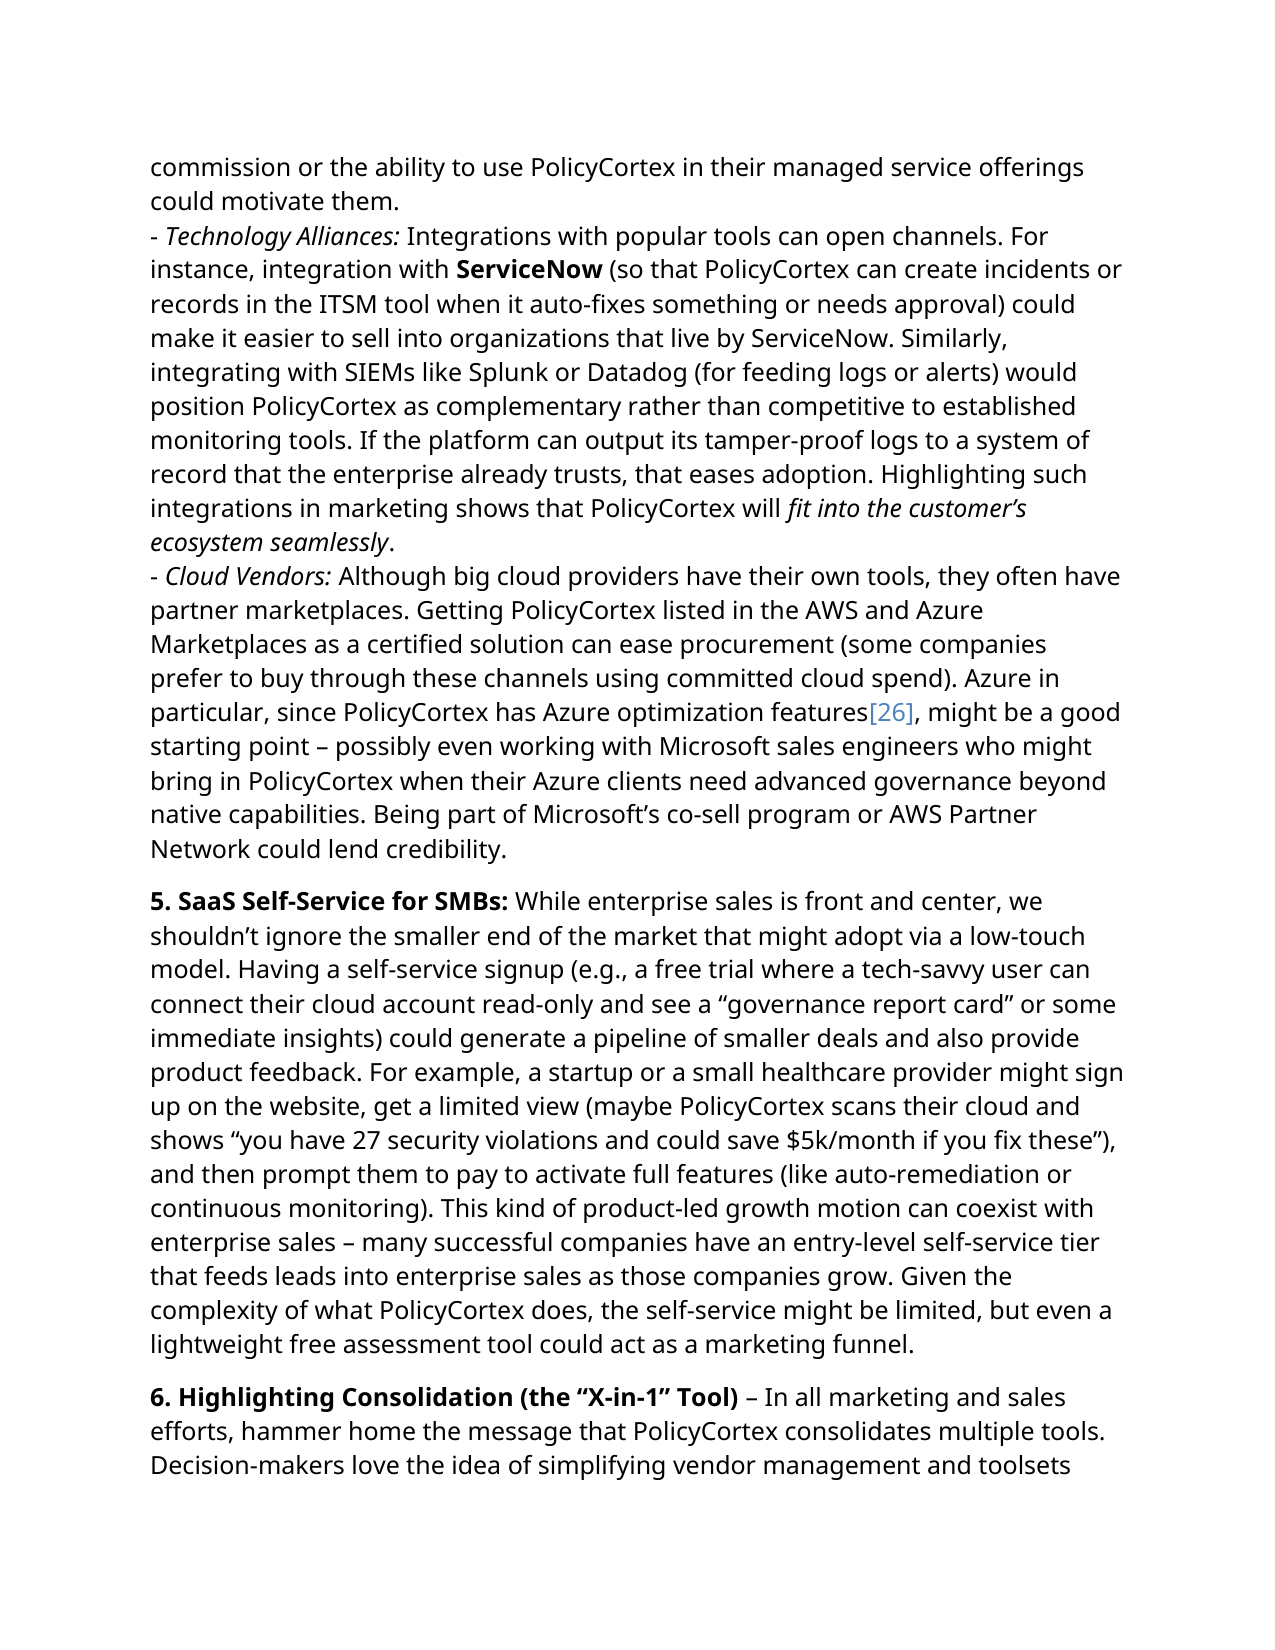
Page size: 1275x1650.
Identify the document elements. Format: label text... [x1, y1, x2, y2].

text 5. SaaS Self-Service for SMBs: While enterprise sales is front and center, we shouldn’t ignore the smaller end of the market that might adopt via a low-touch model. Having a self-service signup (e.g., a free trial where a tech-savvy user can connect their cloud account read-only and see a “governance report card” or some immediate insights) could generate a pipeline of smaller deals and also provide product feedback. For example, a startup or a small healthcare provider might sign up on the website, get a limited view (maybe PolicyCortex scans their cloud and shows “you have 27 security violations and could save $5k/month if you fix these”), and then prompt them to pay to activate full features (like auto-remediation or continuous monitoring). This kind of product-led growth motion can coexist with enterprise sales – many successful companies have an entry-level self-service tier that feeds leads into enterprise sales as those companies grow. Given the complexity of what PolicyCortex does, the self-service might be limited, but even a lightweight free assessment tool could act as a marketing funnel. [150, 884, 1125, 1361]
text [150, 1380, 1125, 1482]
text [150, 150, 1125, 865]
